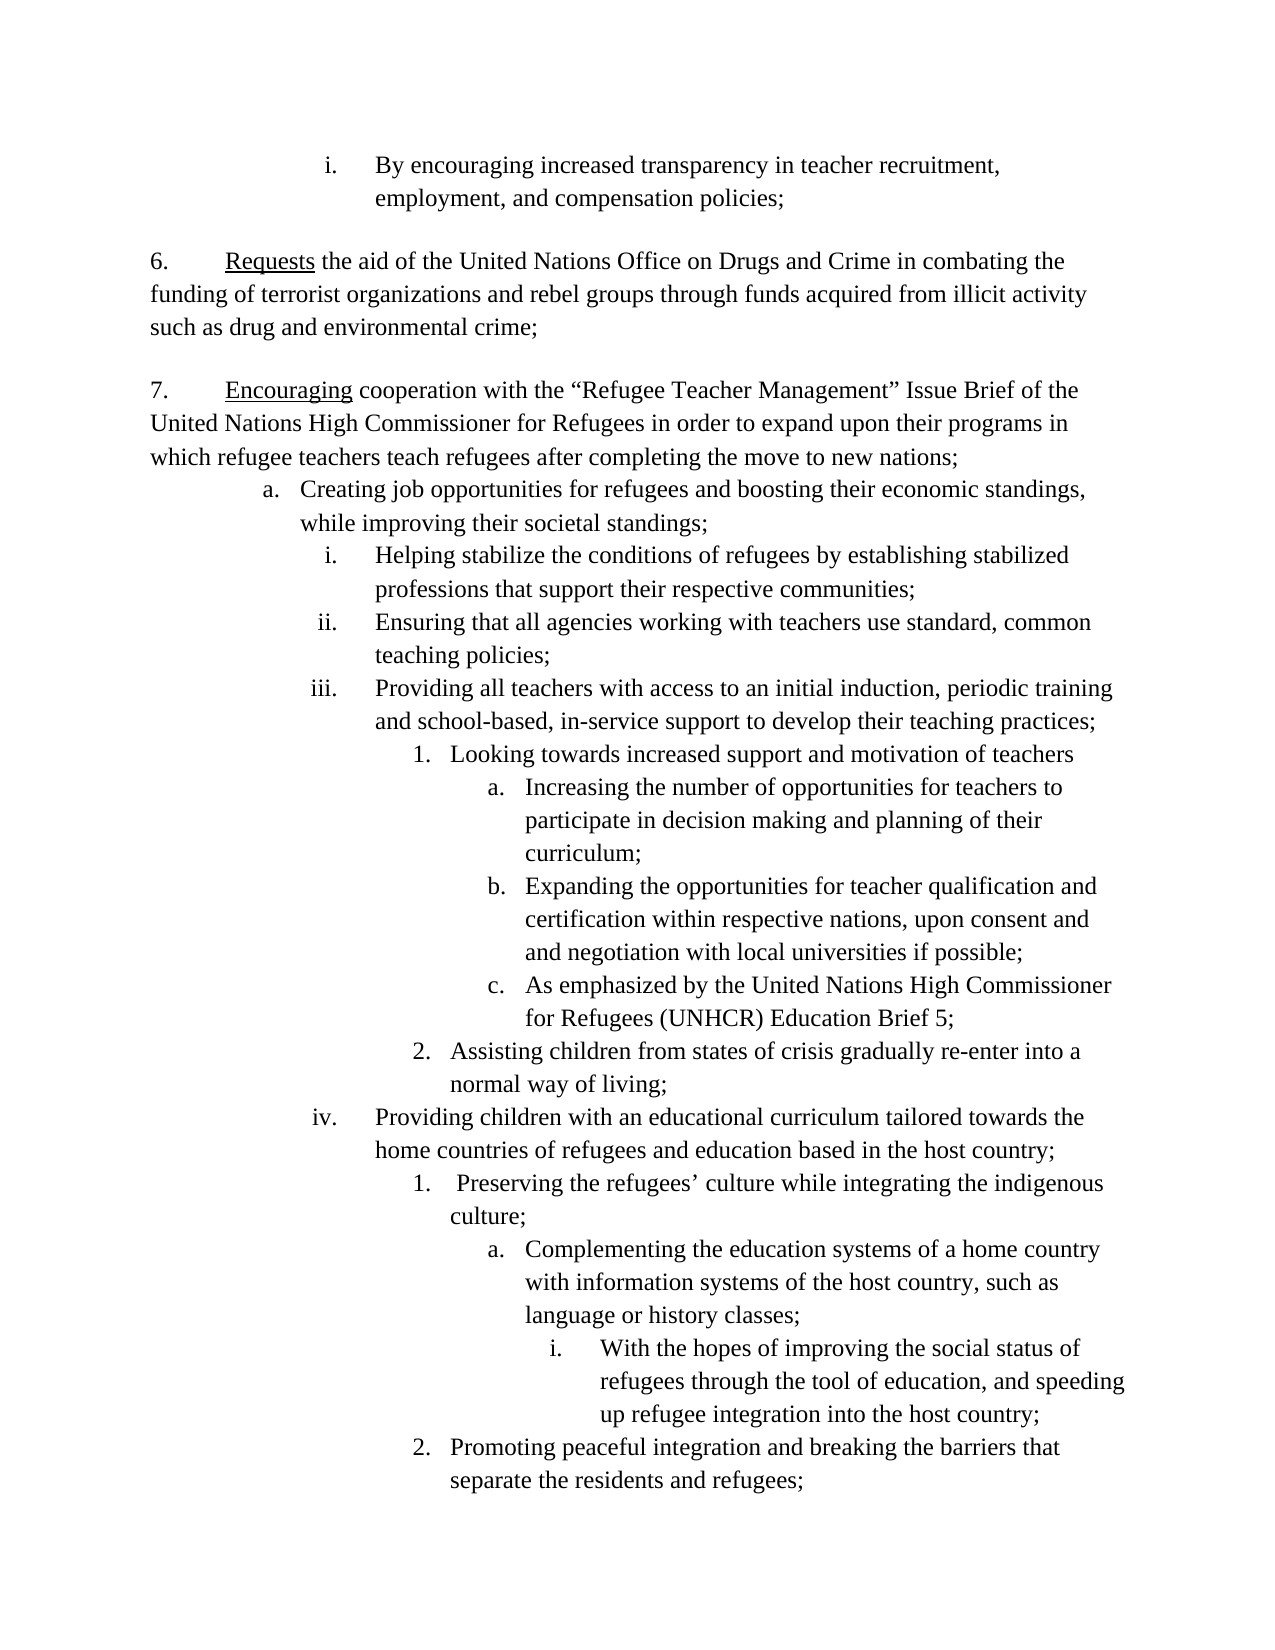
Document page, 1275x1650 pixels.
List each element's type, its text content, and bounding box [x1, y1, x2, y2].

list Expanding the opportunities for teacher qualification and certification within respective nations, upon consent and and negotiation with local universities if possible; [487, 871, 1125, 966]
list Increasing the number of opportunities for teachers to participate in decision making and planning of their curriculum; [487, 772, 1125, 867]
list As emphasized by the United Nations High Commissioner for Refugees (UNHCR) Education Brief 5; [487, 970, 1125, 1032]
list With the hopes of improving the social status of refugees through the tool of education, and speeding up refugee integration into the host country; [562, 1333, 1125, 1428]
text 6. Requests the aid of the United Nations Office on Drugs and Crime in combating the funding of terrorist organizations and rebel groups through funds acquired from illicit activity such as drug and environmental crime; [150, 246, 1125, 341]
list Creating job opportunities for refugees and boosting their economic standings, while improving their societal standings; [262, 474, 1125, 536]
list Promoting peaceful integration and breaking the barriers that separate the residents and refugees; [412, 1432, 1125, 1494]
list Complementing the education systems of a home country with information systems of the host country, such as language or history classes; [487, 1234, 1125, 1329]
list Providing children with an educational curriculum tailored towards the home countries of refugees and education based in the host country; [337, 1102, 1125, 1164]
list By encouraging increased transparency in teacher recruitment, employment, and compensation policies; [337, 150, 1125, 212]
list Preserving the refugees’ culture while integrating the indigenous culture; [412, 1168, 1125, 1230]
list Looking towards increased support and motivation of teachers [412, 739, 1125, 767]
list Providing all teachers with access to an initial induction, periodic training and school-based, in-service support to develop their teaching practices; [337, 673, 1125, 734]
list Assisting children from states of crisis gradually re-enter into a normal way of living; [412, 1036, 1125, 1098]
list Helping stabilize the conditions of refugees by establishing stabilized professions that support their respective communities; [337, 541, 1125, 602]
text 7. Encouraging cooperation with the “Refugee Teacher Management” Issue Brief of the United Nations High Commissioner for Refugees in order to expand upon their programs in which refugee teachers teach refugees after completing the move to new nations; [150, 376, 1125, 470]
list Ensuring that all agencies working with teachers use standard, common teaching policies; [337, 607, 1125, 668]
